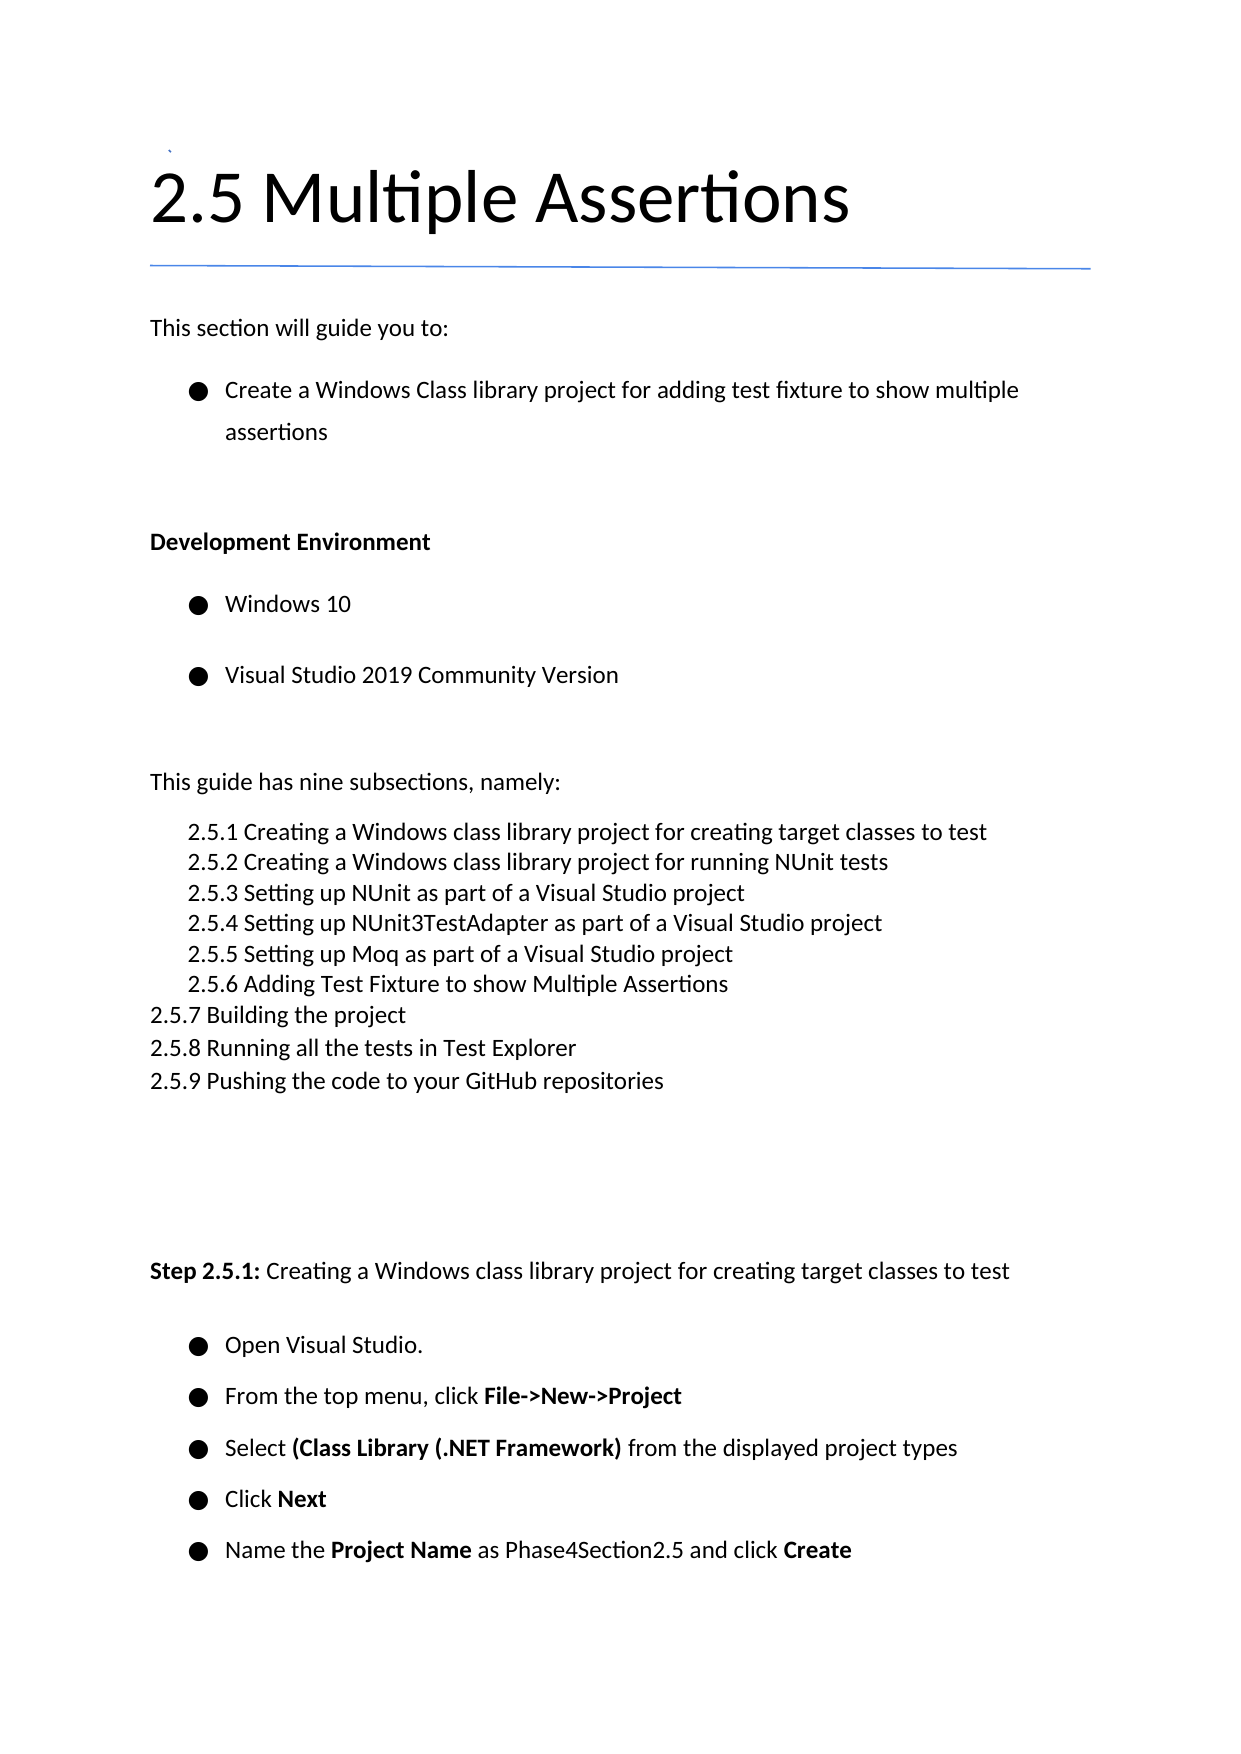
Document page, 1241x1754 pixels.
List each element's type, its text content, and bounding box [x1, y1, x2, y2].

list Open Visual Studio. [187, 1317, 1090, 1368]
list Name the Project Name as Phase4Section2.5 and click Create [187, 1522, 1090, 1573]
text Step 2.5.1: Creating a Windows class library project for creating target classes to test [150, 1256, 1090, 1286]
list Select (Class Library (.NET Framework) from the displayed project types [187, 1419, 1090, 1470]
text 2.5.7 Building the project [150, 999, 1090, 1029]
text This guide has nine subsections, namely: [150, 766, 1090, 797]
text This section will guide you to: [150, 312, 1090, 343]
list From the top menu, click File->New->Project [187, 1368, 1090, 1419]
text 2.5.5 Setting up Moq as part of a Visual Studio project [187, 938, 1090, 968]
text 2.5 Multiple Assertions [150, 150, 1090, 242]
text 2.5.2 Creating a Windows class library project for running NUnit tests [187, 846, 1090, 877]
list Create a Windows Class library project for adding test fixture to show multiple assertions [187, 362, 1090, 446]
text Development Environment [150, 526, 1090, 557]
text 2.5.1 Creating a Windows class library project for creating target classes to test [187, 816, 1090, 846]
list Windows 10 [187, 576, 1090, 627]
text 2.5.8 Running all the tests in Test Explorer [150, 1032, 1090, 1062]
text 2.5.9 Pushing the code to your GitHub repositories [150, 1065, 1090, 1095]
text 2.5.6 Adding Test Fixture to show Multiple Assertions [187, 968, 1090, 999]
text 2.5.4 Setting up NUnit3TestAdapter as part of a Visual Studio project [187, 907, 1090, 938]
text 2.5.3 Setting up NUnit as part of a Visual Studio project [187, 877, 1090, 907]
list Visual Studio 2019 Community Version [187, 646, 1090, 697]
list Click Next [187, 1470, 1090, 1522]
